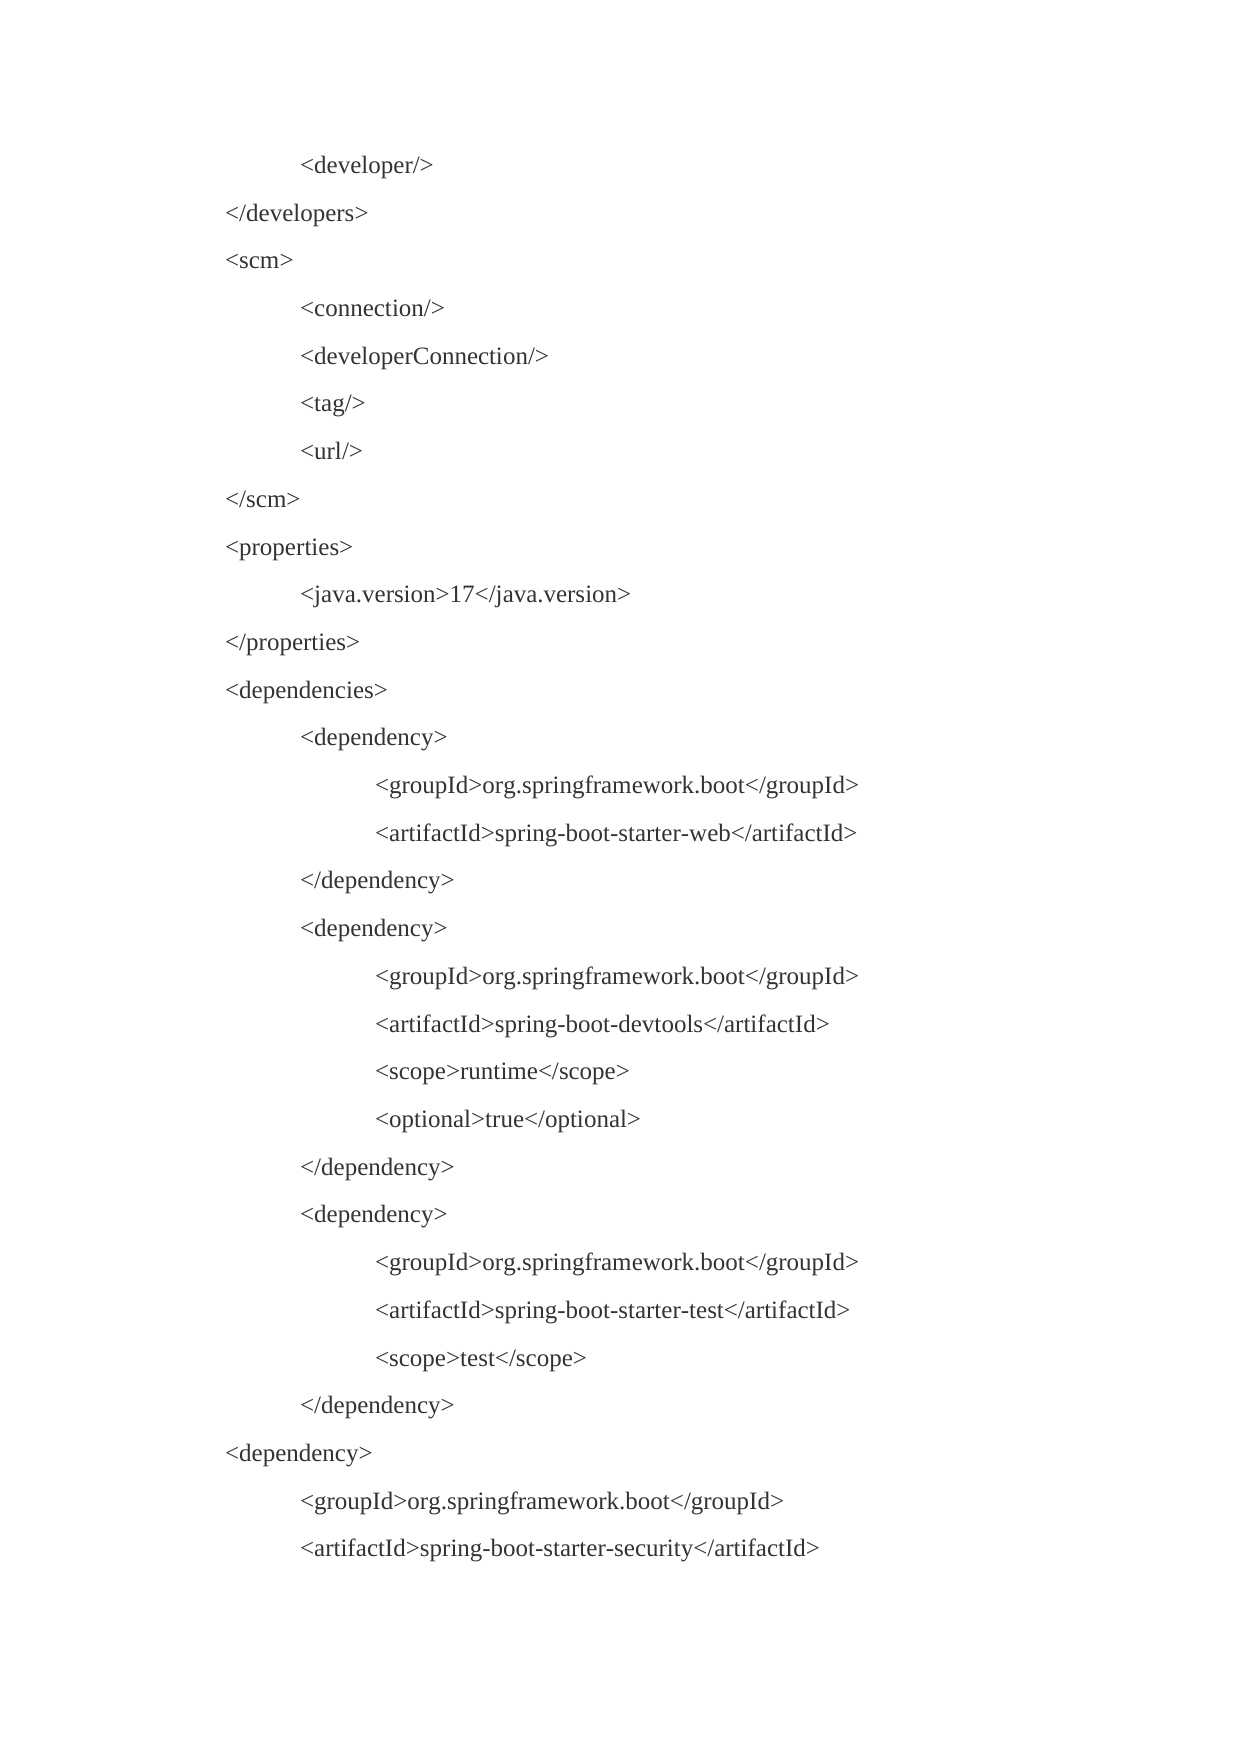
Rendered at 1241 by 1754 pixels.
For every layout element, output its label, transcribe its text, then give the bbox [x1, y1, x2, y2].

text <artifactId>spring-boot-starter-security</artifactId> [150, 1533, 1090, 1562]
text <developer/> [150, 150, 1090, 179]
text <connection/> [150, 293, 1090, 322]
text </developers> [150, 198, 1090, 226]
text <dependency> [150, 1199, 1090, 1228]
text <java.version>17</java.version> [150, 579, 1090, 608]
text <scm> [150, 245, 1090, 274]
text <optional>true</optional> [150, 1104, 1090, 1133]
text <scope>runtime</scope> [150, 1056, 1090, 1085]
text </dependency> [150, 1390, 1090, 1419]
text <artifactId>spring-boot-starter-test</artifactId> [150, 1295, 1090, 1324]
text <url/> [150, 436, 1090, 465]
text </dependency> [150, 1152, 1090, 1181]
text <groupId>org.springframework.boot</groupId> [150, 770, 1090, 799]
text </properties> [150, 627, 1090, 656]
text <dependency> [150, 1438, 1090, 1467]
text <scope>test</scope> [150, 1343, 1090, 1371]
text <dependency> [150, 722, 1090, 751]
text <groupId>org.springframework.boot</groupId> [150, 1247, 1090, 1276]
text </dependency> [150, 866, 1090, 894]
text <tag/> [150, 388, 1090, 417]
text <groupId>org.springframework.boot</groupId> [150, 1486, 1090, 1514]
text <groupId>org.springframework.boot</groupId> [150, 961, 1090, 990]
text <properties> [150, 532, 1090, 560]
text <dependency> [150, 913, 1090, 942]
text <artifactId>spring-boot-starter-web</artifactId> [150, 818, 1090, 847]
text <developerConnection/> [150, 341, 1090, 369]
text <artifactId>spring-boot-devtools</artifactId> [150, 1009, 1090, 1037]
text </scm> [150, 484, 1090, 513]
text <dependencies> [150, 675, 1090, 703]
